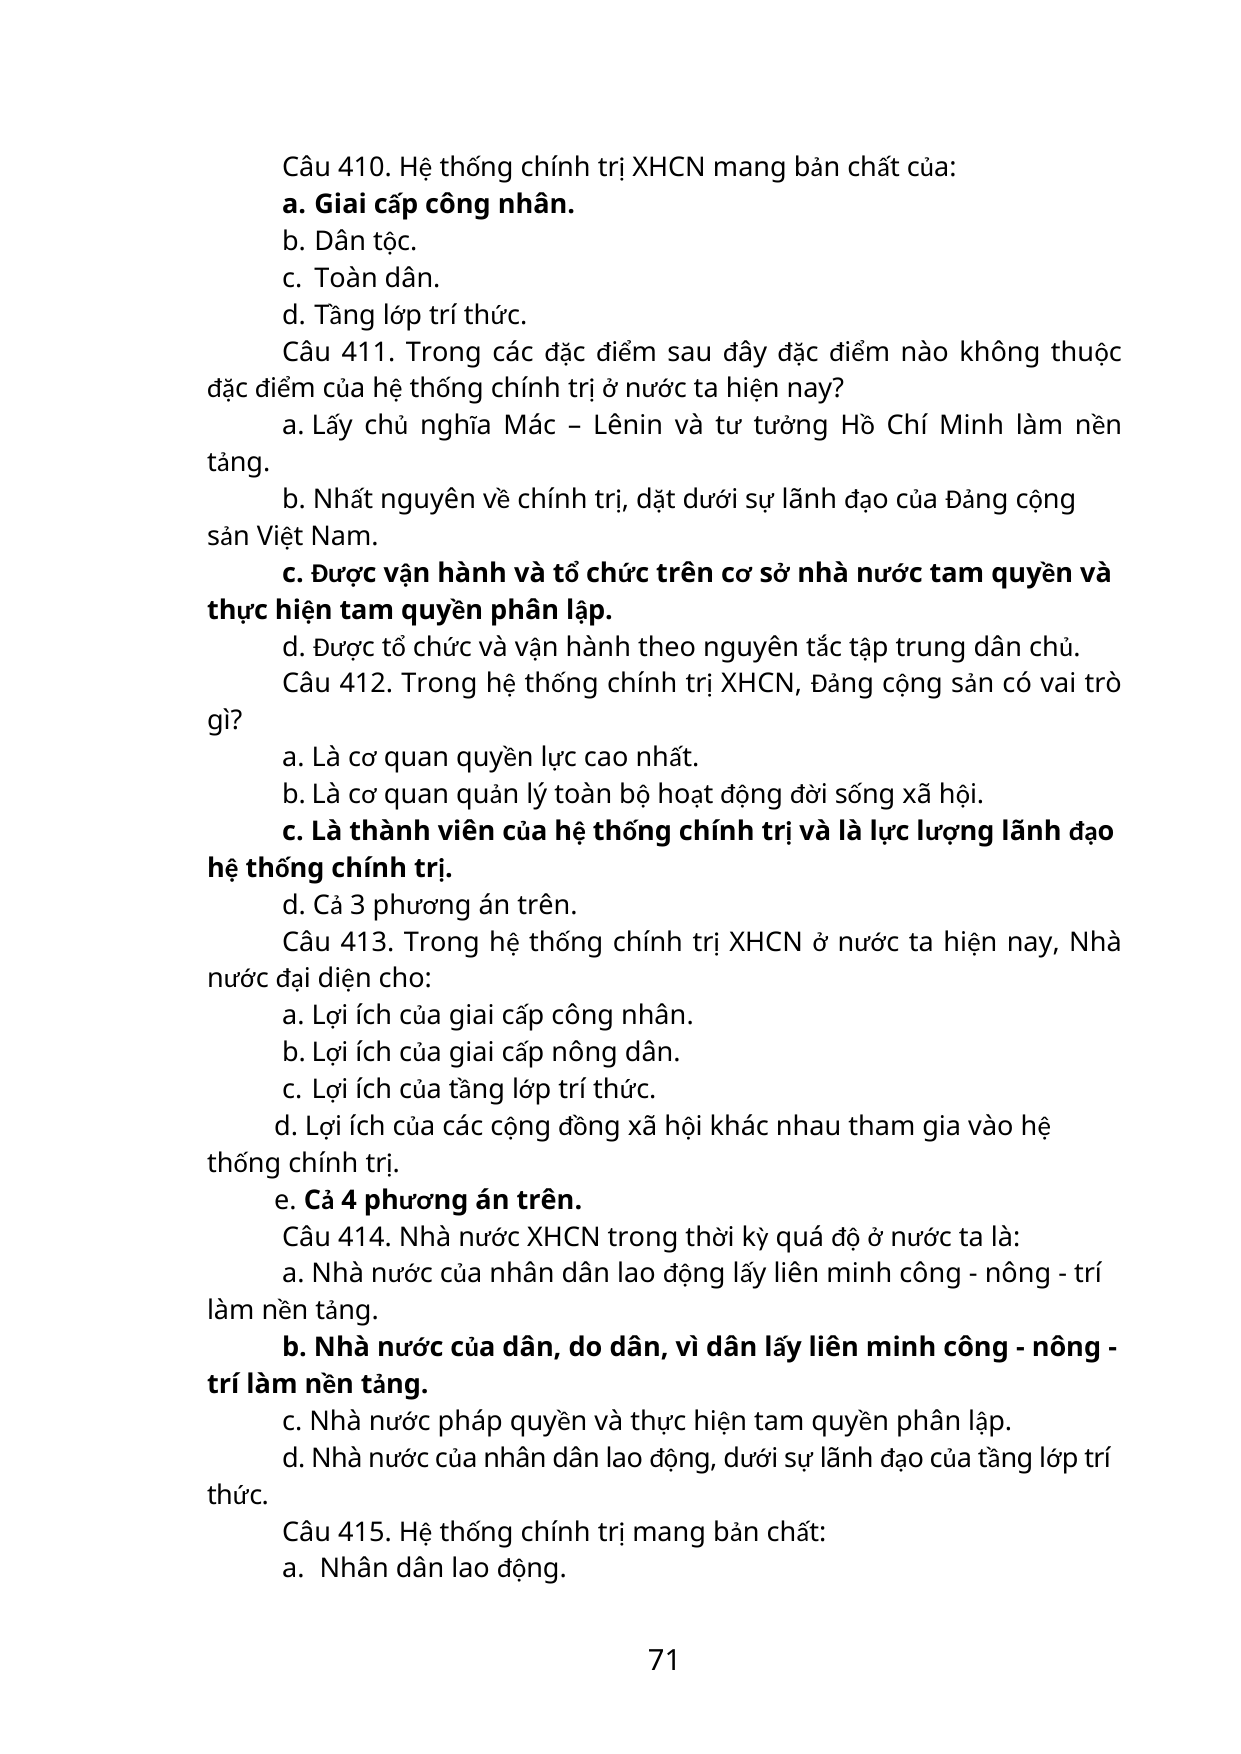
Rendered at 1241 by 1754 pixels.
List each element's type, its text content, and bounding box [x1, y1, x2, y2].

list Lợi ích của giai cấp nông dân. [207, 1033, 1122, 1069]
list Giai cấp công nhân. [207, 184, 1122, 221]
subtitle Câu 411. Trong các đặc điểm sau đây đặc điểm nào không thuộc đặc điểm của hệ thống chính trị ở nước ta hiện nay? [207, 332, 1122, 406]
text e. Cả 4 phương án trên. [274, 1180, 1122, 1217]
list Là cơ quan quản lý toàn bộ hoạt động đời sống xã hội. [207, 774, 1122, 811]
subtitle Câu 412. Trong hệ thống chính trị XHCN, Đảng cộng sản có vai trò gì? [207, 664, 1122, 738]
text c. Là thành viên của hệ thống chính trị và là lực lượng lãnh đạo hệ thống chính trị. [207, 811, 1122, 885]
text c. Được vận hành và tổ chức trên cơ sở nhà nước tam quyền và thực hiện tam quyền phân lập. [207, 553, 1122, 627]
list Toàn dân. [207, 258, 1122, 295]
list Lợi ích của giai cấp công nhân. [207, 996, 1122, 1033]
text Câu 415. Hệ thống chính trị mang bản chất: [207, 1512, 1122, 1549]
list Dân tộc. [207, 221, 1122, 258]
text d. Được tổ chức và vận hành theo nguyên tắc tập trung dân chủ. [207, 627, 1122, 664]
subtitle Câu 414. Nhà nước XHCN trong thời kỳ quá độ ở nước ta là: [207, 1217, 1122, 1254]
text d. Cả 3 phương án trên. [207, 885, 1122, 922]
list Lấy chủ nghĩa Mác – Lênin và tư tưởng Hồ Chí Minh làm nền tảng. [207, 406, 1122, 479]
text d. Nhà nước của nhân dân lao động, dưới sự lãnh đạo của tầng lớp trí thức. [207, 1438, 1122, 1512]
text c. Nhà nước pháp quyền và thực hiện tam quyền phân lập. [207, 1401, 1122, 1438]
list Tầng lớp trí thức. [207, 295, 1122, 332]
text b. Nhà nước của dân, do dân, vì dân lấy liên minh công - nông - trí làm nền tảng. [207, 1328, 1122, 1401]
subtitle Câu 413. Trong hệ thống chính trị XHCN ở nước ta hiện nay, Nhà nước đại diện cho: [207, 922, 1122, 996]
subtitle Câu 410. Hệ thống chính trị XHCN mang bản chất của: [207, 148, 1122, 184]
list Nhân dân lao động. [207, 1549, 1122, 1586]
text a. Nhà nước của nhân dân lao động lấy liên minh công - nông - trí làm nền tảng. [207, 1254, 1122, 1328]
text b. Nhất nguyên về chính trị, dặt dưới sự lãnh đạo của Đảng cộng sản Việt Nam. [207, 479, 1122, 553]
list Lợi ích của tầng lớp trí thức. [207, 1069, 1122, 1106]
text d. Lợi ích của các cộng đồng xã hội khác nhau tham gia vào hệ thống chính trị. [207, 1106, 1122, 1180]
list Là cơ quan quyền lực cao nhất. [207, 738, 1122, 774]
